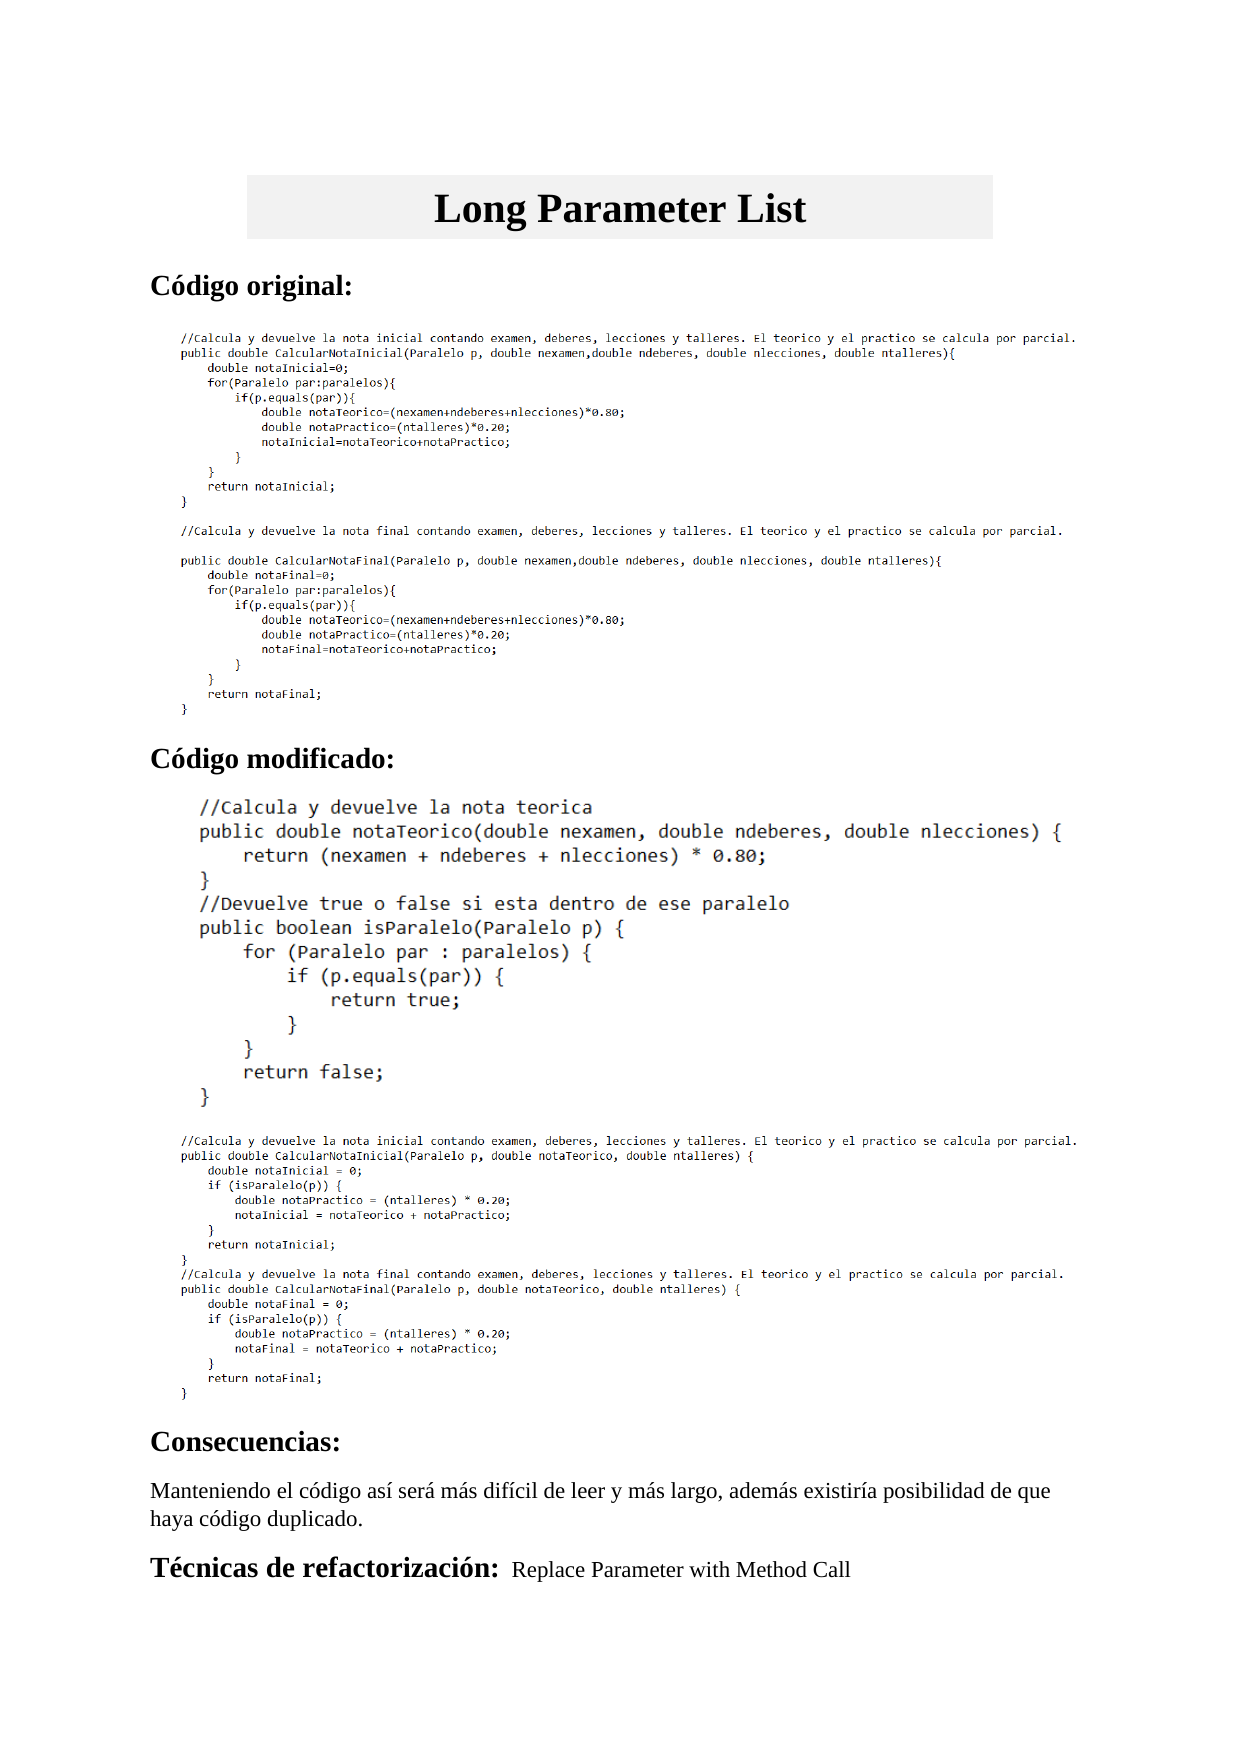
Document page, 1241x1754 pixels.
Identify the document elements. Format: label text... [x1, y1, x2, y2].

text Manteniendo el código así será más difícil de leer y más largo, además existiría posibilidad de que haya código duplicado. [150, 1477, 1090, 1532]
text Código original: [150, 268, 1090, 302]
text Long Parameter List [247, 176, 993, 239]
picture [150, 1127, 1089, 1406]
text Código modificado: [150, 742, 1090, 775]
picture [150, 794, 1089, 1109]
text Técnicas de refactorización: Replace Parameter with Method Call [150, 1551, 1090, 1584]
picture [150, 321, 1089, 723]
text Consecuencias: [150, 1424, 1090, 1458]
